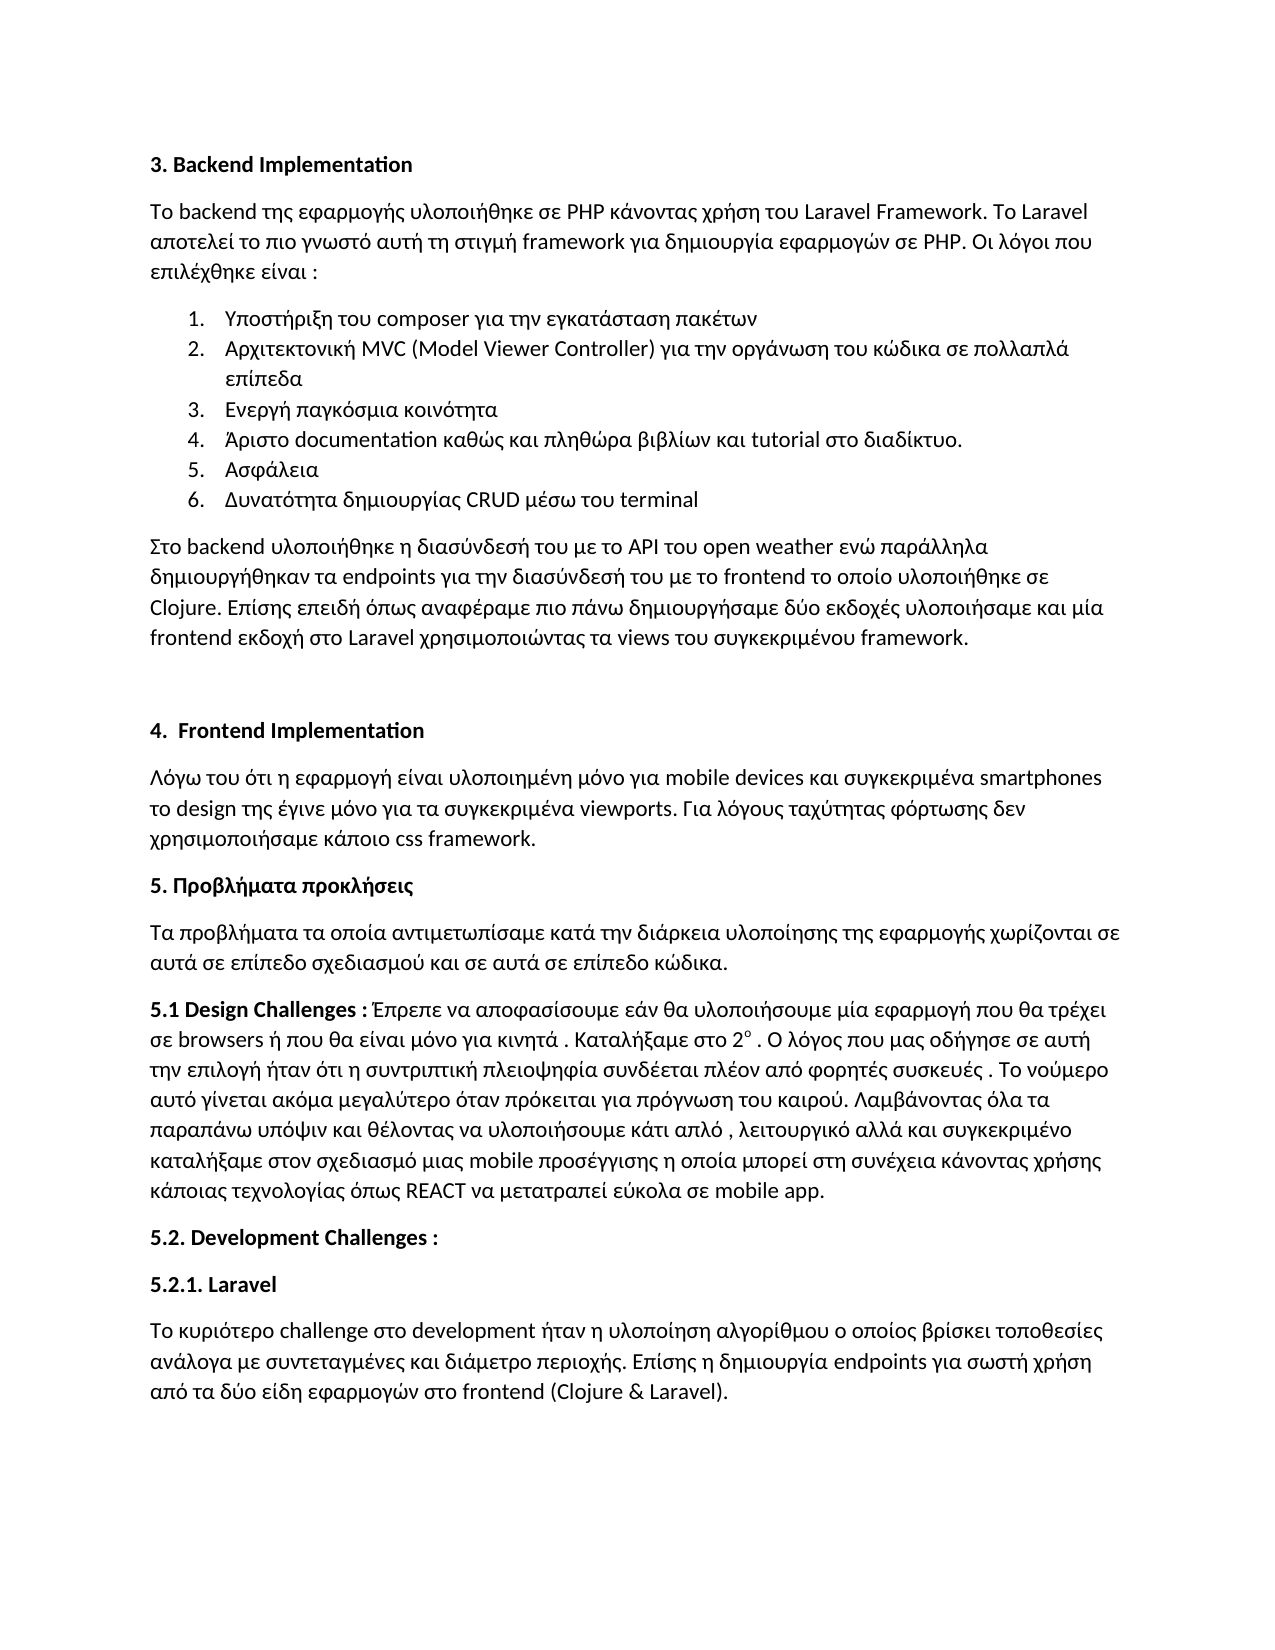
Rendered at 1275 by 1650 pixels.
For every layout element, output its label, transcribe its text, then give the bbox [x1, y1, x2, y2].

list Υποστήριξη του composer για την εγκατάσταση πακέτων [187, 304, 1125, 332]
text 5. Προβλήματα προκλήσεις [150, 871, 1125, 899]
text Στο backend υλοποιήθηκε η διασύνδεσή του με το API του open weather ενώ παράλληλα δημιουργήθηκαν τα endpoints για την διασύνδεσή του με το frontend το οποίο υλοποιήθηκε σε Clojure. Επίσης επειδή όπως αναφέραμε πιο πάνω δημιουργήσαμε δύο εκδοχές υλοποιήσαμε και μία frontend εκδοχή στο Laravel χρησιμοποιώντας τα views του συγκεκριμένου framework. [150, 532, 1125, 651]
text 4. Frontend Implementation [150, 717, 1125, 745]
text Λόγω του ότι η εφαρμογή είναι υλοποιημένη μόνο για mobile devices και συγκεκριμένα smartphones το design της έγινε μόνο για τα συγκεκριμένα viewports. Για λόγους ταχύτητας φόρτωσης δεν χρησιμοποιήσαμε κάποιο css framework. [150, 763, 1125, 852]
list Άριστο documentation καθώς και πληθώρα βιβλίων και tutorial στο διαδίκτυο. [187, 425, 1125, 453]
list Αρχιτεκτονική MVC (Model Viewer Controller) για την οργάνωση του κώδικα σε πολλαπλά επίπεδα [187, 334, 1125, 393]
list Δυνατότητα δημιουργίας CRUD μέσω του terminal [187, 485, 1125, 513]
text 5.2.1. Laravel [150, 1270, 1125, 1298]
text 5.1 Design Challenges : Έπρεπε να αποφασίσουμε εάν θα υλοποιήσουμε μία εφαρμογή που θα τρέχει σε browsers ή που θα είναι μόνο για κινητά . Καταλήξαμε στο 2ο . Ο λόγος που μας οδήγησε σε αυτή την επιλογή ήταν ότι η συντριπτική πλειοψηφία συνδέεται πλέον από φορητές συσκευές . Το νούμερο αυτό γίνεται ακόμα μεγαλύτερο όταν πρόκειται για πρόγνωση του καιρού. Λαμβάνοντας όλα τα παραπάνω υπόψιν και θέλοντας να υλοποιήσουμε κάτι απλό , λειτουργικό αλλά και συγκεκριμένο καταλήξαμε στον σχεδιασμό μιας mobile προσέγγισης η οποία μπορεί στη συνέχεια κάνοντας χρήσης κάποιας τεχνολογίας όπως REACT να μετατραπεί εύκολα σε mobile app. [150, 995, 1125, 1204]
text 5.2. Development Challenges : [150, 1223, 1125, 1251]
list Ενεργή παγκόσμια κοινότητα [187, 395, 1125, 423]
text 3. Backend Implementation [150, 150, 1125, 178]
text Το backend της εφαρμογής υλοποιήθηκε σε PHP κάνοντας χρήση του Laravel Framework. Το Laravel αποτελεί το πιο γνωστό αυτή τη στιγμή framework για δημιουργία εφαρμογών σε PHP. Οι λόγοι που επιλέχθηκε είναι : [150, 197, 1125, 285]
text Τα προβλήματα τα οποία αντιμετωπίσαμε κατά την διάρκεια υλοποίησης της εφαρμογής χωρίζονται σε αυτά σε επίπεδο σχεδιασμού και σε αυτά σε επίπεδο κώδικα. [150, 918, 1125, 976]
list Ασφάλεια [187, 455, 1125, 483]
text Το κυριότερο challenge στο development ήταν η υλοποίηση αλγορίθμου ο οποίος βρίσκει τοποθεσίες ανάλογα με συντεταγμένες και διάμετρο περιοχής. Επίσης η δημιουργία endpoints για σωστή χρήση από τα δύο είδη εφαρμογών στο frontend (Clojure & Laravel). [150, 1317, 1125, 1405]
